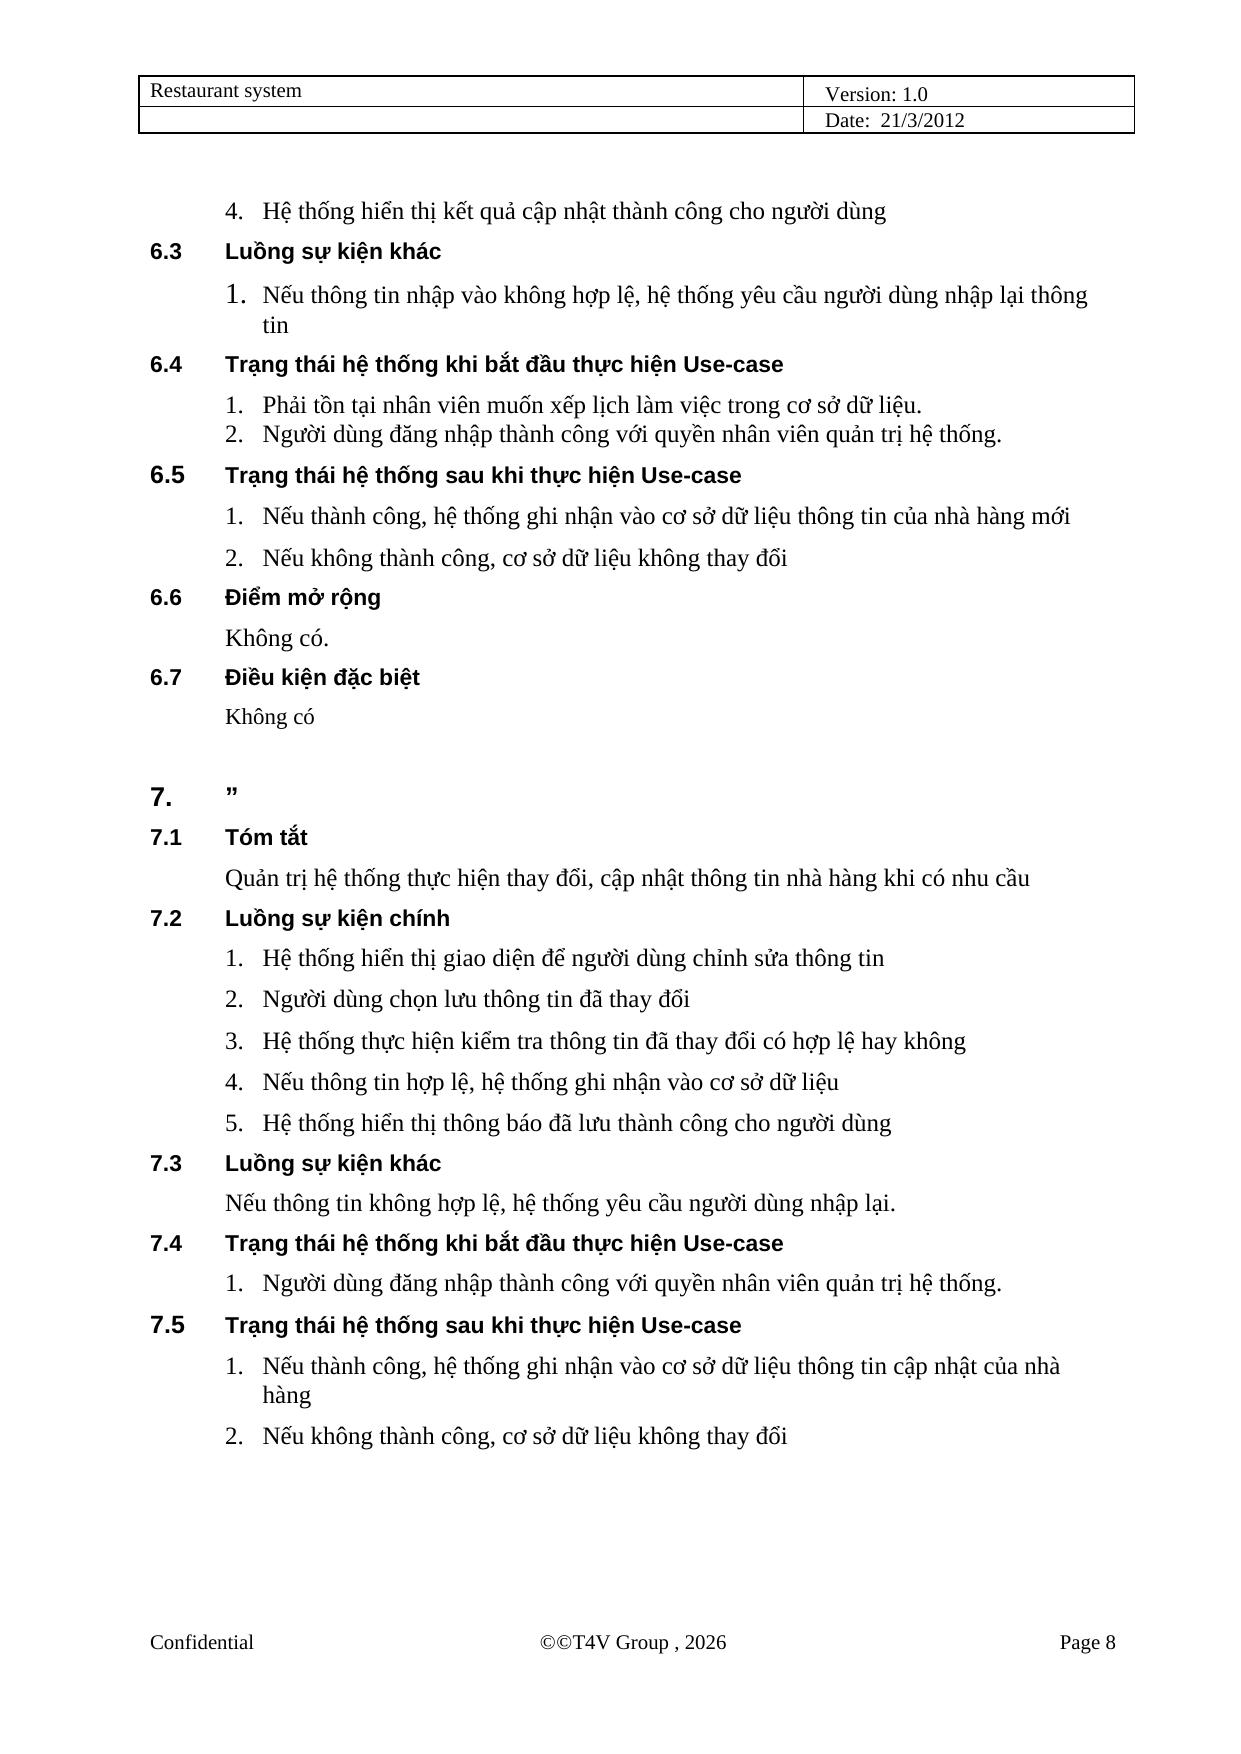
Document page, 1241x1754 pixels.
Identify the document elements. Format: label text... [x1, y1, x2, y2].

subtitle Trạng thái hệ thống sau khi thực hiện Use-case [150, 1310, 1090, 1338]
subtitle Tóm tắt [150, 824, 1090, 851]
list Nếu thông tin hợp lệ, hệ thống ghi nhận vào cơ sở dữ liệu [225, 1067, 1090, 1096]
list Nếu thông tin nhập vào không hợp lệ, hệ thống yêu cầu người dùng nhập lại thông tin [225, 277, 1090, 339]
list Người dùng đăng nhập thành công với quyền nhân viên quản trị hệ thống. [225, 1268, 1090, 1297]
list Nếu thành công, hệ thống ghi nhận vào cơ sở dữ liệu thông tin cập nhật của nhà hàng [225, 1351, 1090, 1408]
list Phải tồn tại nhân viên muốn xếp lịch làm việc trong cơ sở dữ liệu. [225, 390, 1090, 419]
subtitle Trạng thái hệ thống sau khi thực hiện Use-case [150, 460, 1090, 489]
list Người dùng đăng nhập thành công với quyền nhân viên quản trị hệ thống. [225, 419, 1090, 448]
text Không có [225, 703, 1090, 729]
subtitle Điều kiện đặc biệt [150, 664, 1090, 690]
subtitle Luồng sự kiện chính [150, 904, 1090, 931]
list Hệ thống hiển thị kết quả cập nhật thành công cho người dùng [225, 196, 1090, 225]
text Không có. [225, 623, 1090, 652]
list Nếu thành công, hệ thống ghi nhận vào cơ sở dữ liệu thông tin của nhà hàng mới [225, 501, 1090, 530]
list Hệ thống hiển thị giao diện để người dùng chỉnh sửa thông tin [225, 943, 1090, 972]
subtitle Điểm mở rộng [150, 584, 1090, 610]
subtitle Trạng thái hệ thống khi bắt đầu thực hiện Use-case [150, 1230, 1090, 1256]
subtitle Trạng thái hệ thống khi bắt đầu thực hiện Use-case [150, 351, 1090, 378]
subtitle Luồng sự kiện khác [150, 1149, 1090, 1176]
list Nếu không thành công, cơ sở dữ liệu không thay đổi [225, 1421, 1090, 1450]
list Nếu không thành công, cơ sở dữ liệu không thay đổi [225, 543, 1090, 571]
list Hệ thống thực hiện kiểm tra thông tin đã thay đổi có hợp lệ hay không [225, 1026, 1090, 1054]
text Nếu thông tin không hợp lệ, hệ thống yêu cầu người dùng nhập lại. [225, 1188, 1090, 1217]
text Quản trị hệ thống thực hiện thay đổi, cập nhật thông tin nhà hàng khi có nhu cầu [225, 863, 1090, 892]
list Người dùng chọn lưu thông tin đã thay đổi [225, 984, 1090, 1013]
list Hệ thống hiển thị thông báo đã lưu thành công cho người dùng [225, 1108, 1090, 1137]
subtitle Đặc tả use-case " Cap nhan thong tin nha hang” [150, 781, 1090, 812]
subtitle Luồng sự kiện khác [150, 238, 1090, 264]
